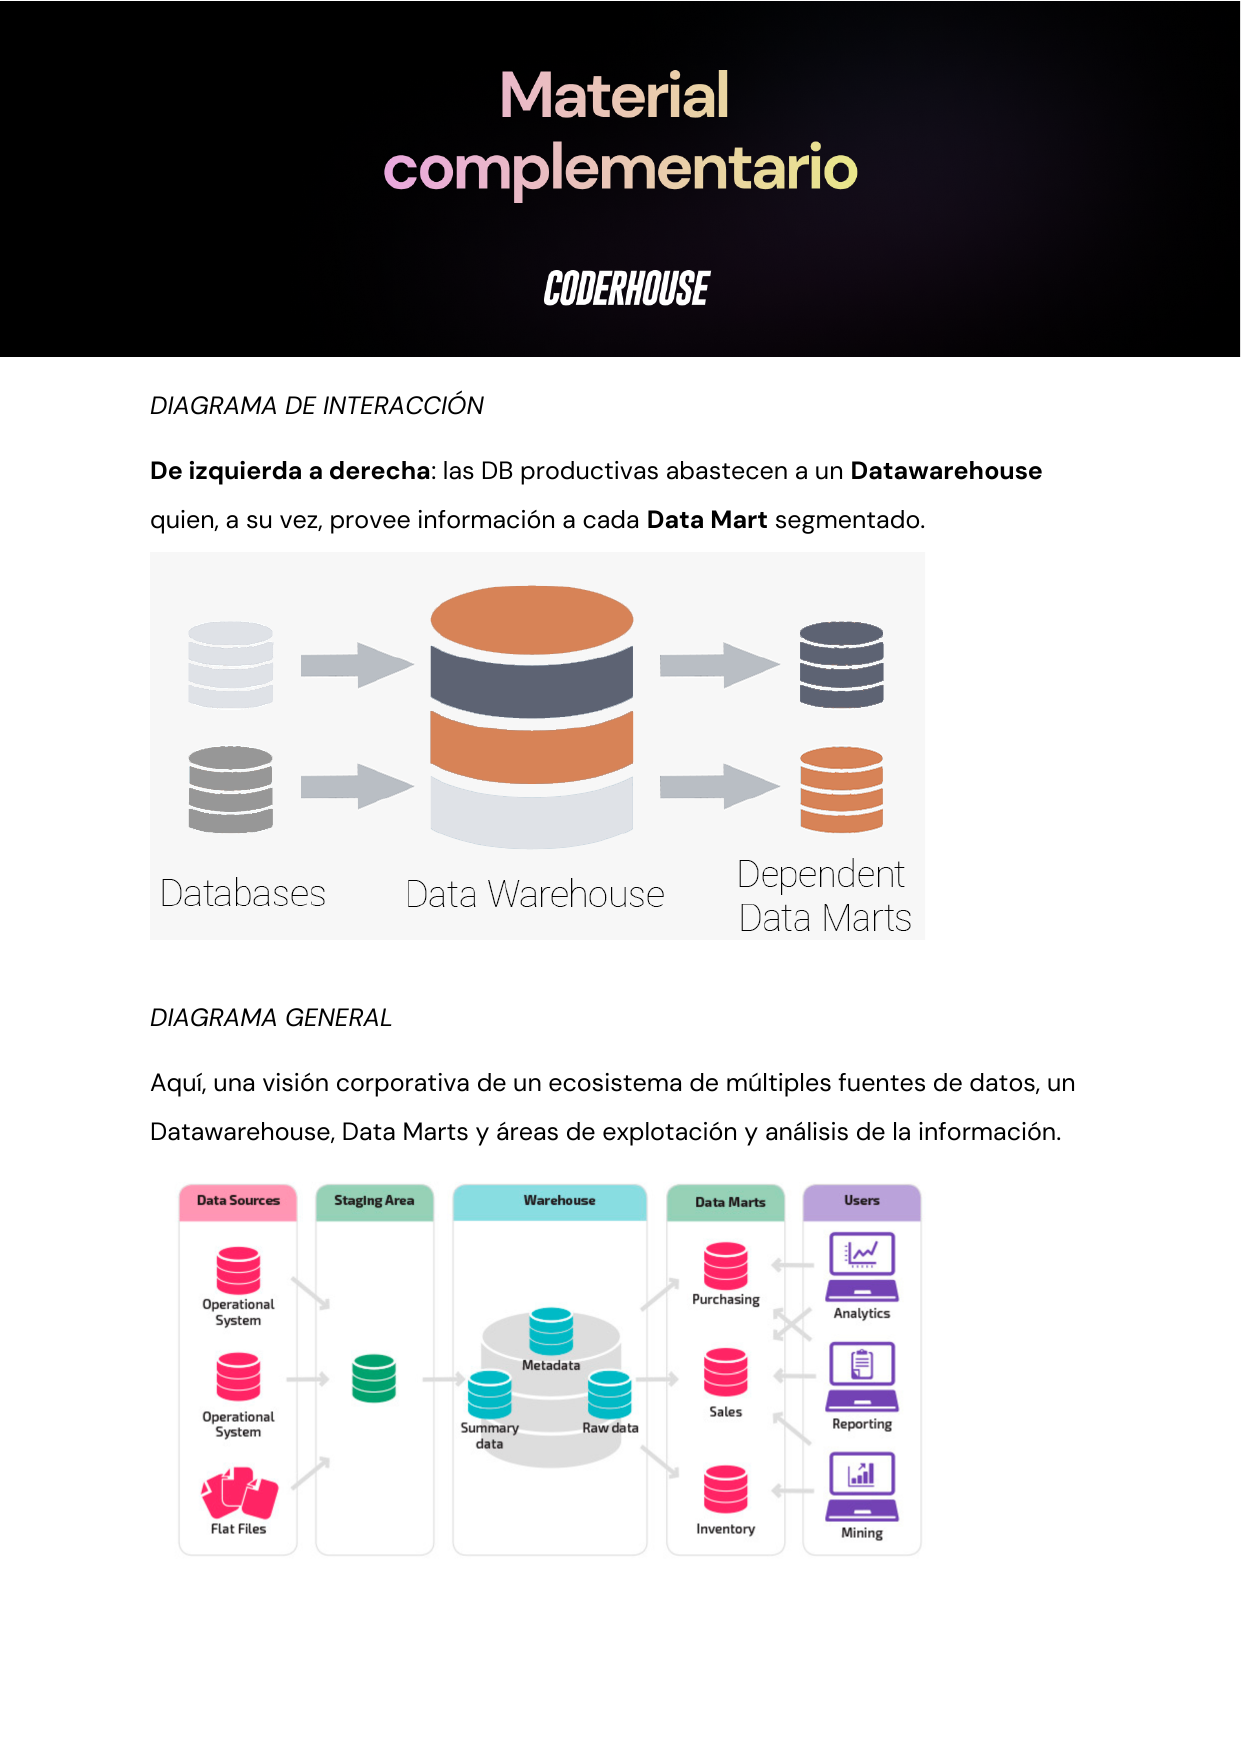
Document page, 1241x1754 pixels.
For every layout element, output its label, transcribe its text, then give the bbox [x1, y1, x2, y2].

picture [0, 1, 1241, 357]
picture [150, 1163, 950, 1581]
text DIAGRAMA DE INTERACCIÓN [150, 389, 1090, 422]
text Aquí, una visión corporativa de un ecosistema de múltiples fuentes de datos, un Datawarehouse, Data Marts y áreas de explotación y análisis de la información. [150, 1066, 1090, 1148]
picture [150, 552, 926, 940]
text De izquierda a derecha: las DB productivas abastecen a un Datawarehouse quien, a su vez, provee información a cada Data Mart segmentado. [150, 454, 1090, 536]
text DIAGRAMA GENERAL [150, 1001, 1090, 1034]
